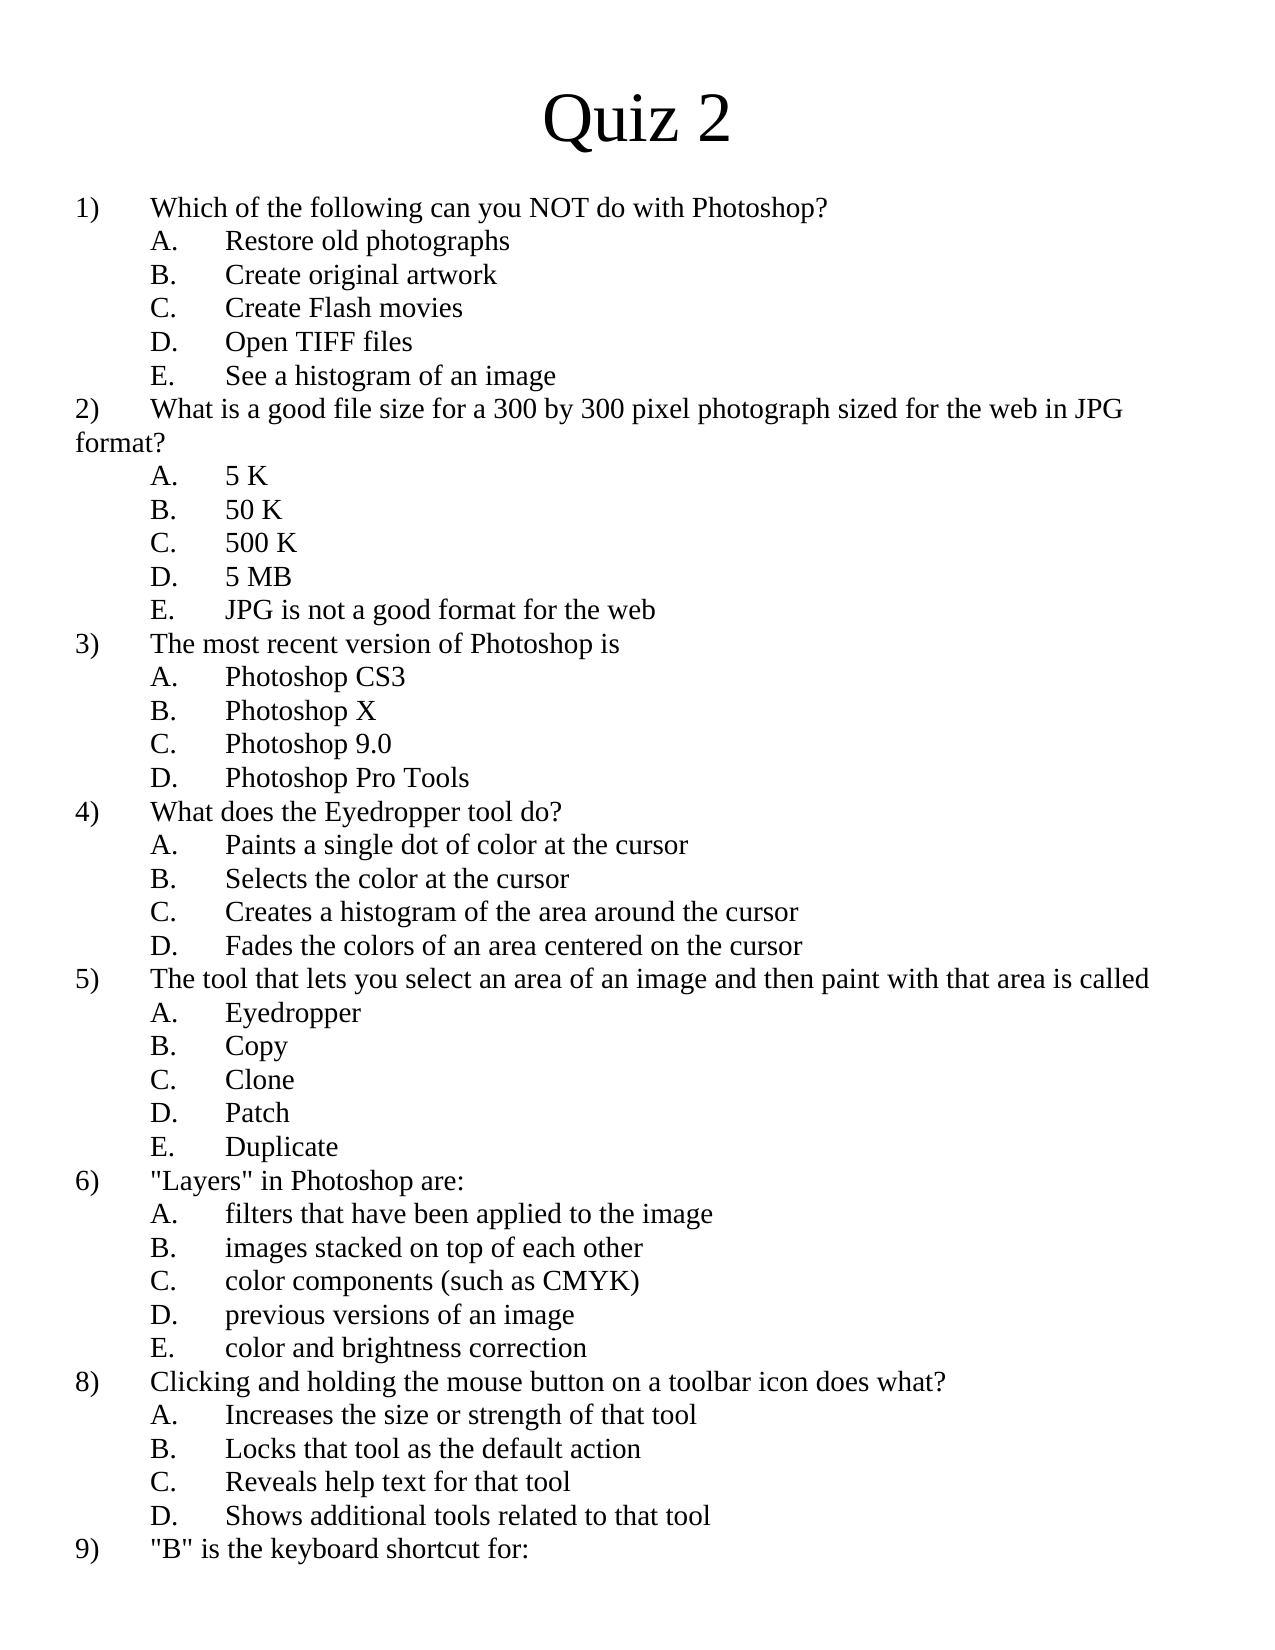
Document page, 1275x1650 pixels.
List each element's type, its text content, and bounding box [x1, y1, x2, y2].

text A. Increases the size or strength of that tool [75, 1397, 1200, 1431]
text A. 5 K [75, 458, 1200, 492]
text D. Open TIFF files [75, 324, 1200, 358]
text 2) What is a good file size for a 300 by 300 pixel photograph sized for the web in JPG format? [75, 391, 1200, 458]
text E. color and brightness correction [75, 1330, 1200, 1364]
text E. See a histogram of an image [75, 358, 1200, 391]
text D. Fades the colors of an area centered on the cursor [75, 928, 1200, 961]
text B. Copy [75, 1028, 1200, 1062]
text C. Photoshop 9.0 [75, 727, 1200, 760]
text B. 50 K [75, 492, 1200, 525]
text E. Duplicate [75, 1129, 1200, 1163]
text A. filters that have been applied to the image [75, 1196, 1200, 1230]
text C. Clone [75, 1062, 1200, 1096]
text 5) The tool that lets you select an area of an image and then paint with that area is called [75, 961, 1200, 995]
text B. Selects the color at the cursor [75, 861, 1200, 894]
text B. Create original artwork [75, 257, 1200, 291]
text 8) Clicking and holding the mouse button on a toolbar icon does what? [75, 1364, 1200, 1397]
text C. Creates a histogram of the area around the cursor [75, 894, 1200, 928]
text C. 500 K [75, 525, 1200, 559]
text B. Photoshop X [75, 693, 1200, 727]
text 6) "Layers" in Photoshop are: [75, 1163, 1200, 1196]
text B. Locks that tool as the default action [75, 1431, 1200, 1464]
text C. color components (such as CMYK) [75, 1263, 1200, 1297]
text D. Patch [75, 1096, 1200, 1129]
text B. images stacked on top of each other [75, 1230, 1200, 1263]
text 1) Which of the following can you NOT do with Photoshop? [75, 190, 1200, 223]
text C. Create Flash movies [75, 291, 1200, 324]
text 3) The most recent version of Photoshop is [75, 626, 1200, 659]
text Quiz 2 [75, 75, 1200, 156]
text 9) "B" is the keyboard shortcut for: [75, 1532, 1200, 1565]
text E. JPG is not a good format for the web [75, 592, 1200, 626]
text C. Reveals help text for that tool [75, 1464, 1200, 1498]
text D. previous versions of an image [75, 1297, 1200, 1330]
text A. Paints a single dot of color at the cursor [75, 827, 1200, 861]
text A. Eyedropper [75, 995, 1200, 1028]
text D. Photoshop Pro Tools [75, 760, 1200, 794]
text 4) What does the Eyedropper tool do? [75, 794, 1200, 827]
text A. Photoshop CS3 [75, 659, 1200, 693]
text D. 5 MB [75, 559, 1200, 592]
text A. Restore old photographs [75, 223, 1200, 257]
text D. Shows additional tools related to that tool [75, 1498, 1200, 1532]
